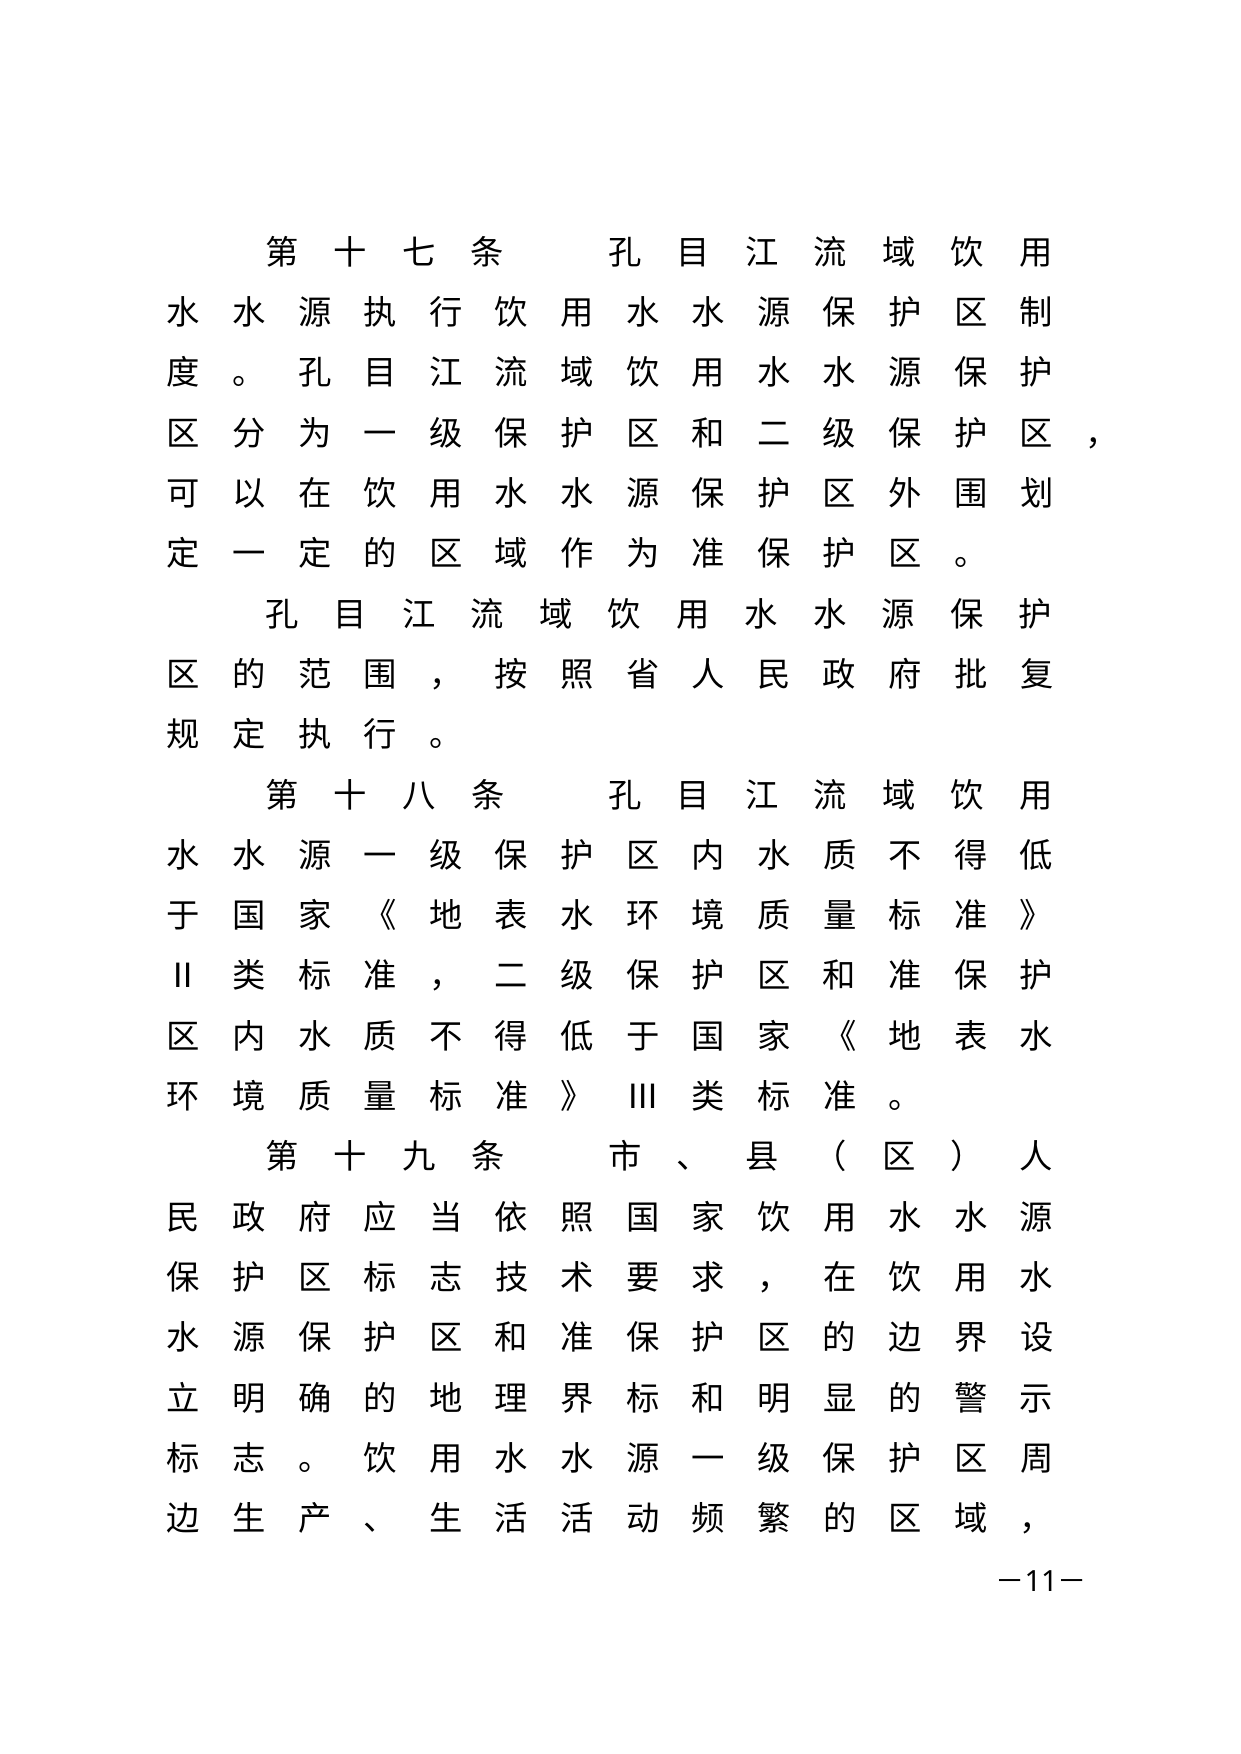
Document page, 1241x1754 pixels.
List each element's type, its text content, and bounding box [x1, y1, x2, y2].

text 第十七条 孔目江流域饮用水水源执行饮用水水源保护区制度。孔目江流域饮用水水源保护区分为一级保护区和二级保护区，可以在饮用水水源保护区外围划定一定的区域作为准保护区。 [167, 219, 1085, 581]
text 孔目江流域饮用水水源保护区的范围，按照省人民政府批复规定执行。 [167, 581, 1085, 762]
text 第十八条 孔目江流域饮用水水源一级保护区内水质不得低于国家《地表水环境质量标准》Ⅱ类标准，二级保护区和准保护区内水质不得低于国家《地表水环境质量标准》Ⅲ类标准。 [167, 762, 1085, 1124]
